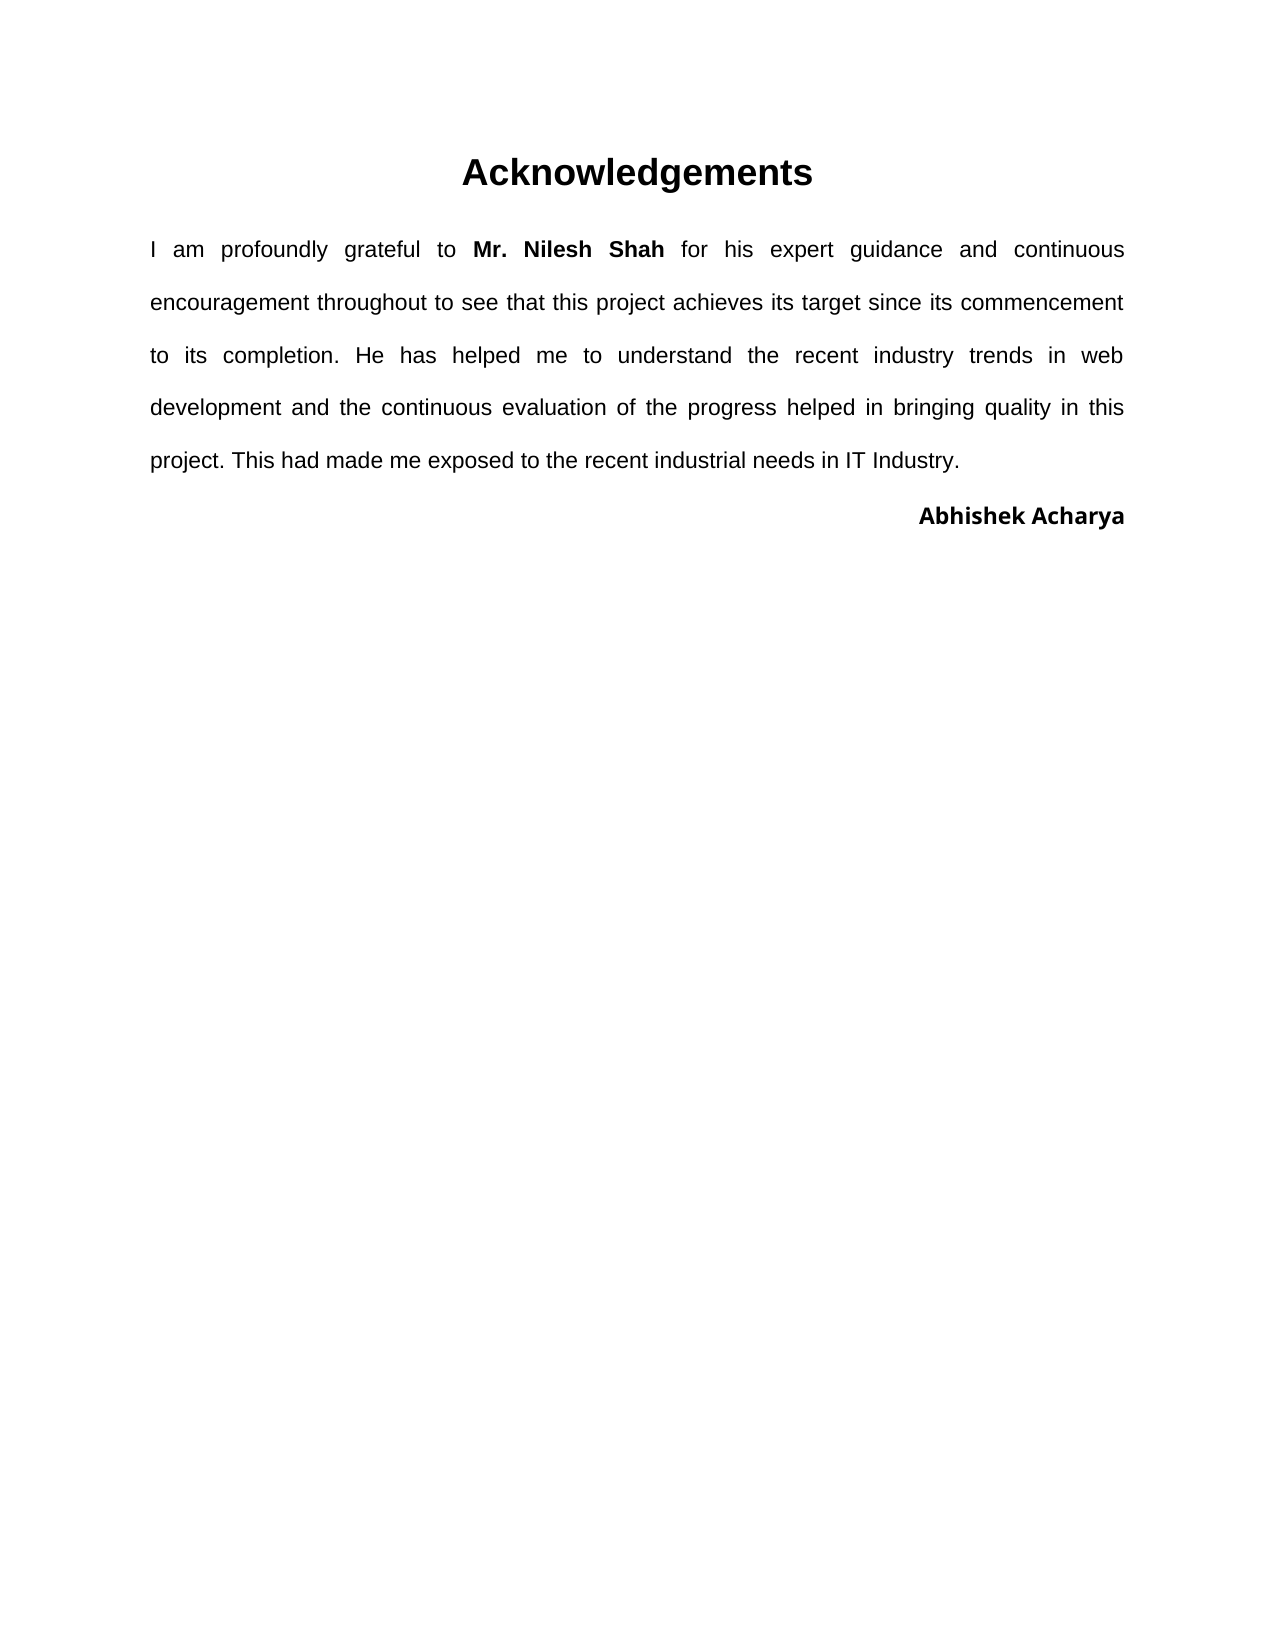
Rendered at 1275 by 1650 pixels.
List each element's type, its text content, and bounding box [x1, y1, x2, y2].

text Abhishek Acharya [150, 500, 1125, 531]
text I am profoundly grateful to Mr. Nilesh Shah for his expert guidance and continuous encouragement throughout to see that this project achieves its target since its commencement to its completion. He has helped me to understand the recent industry trends in web development and the continuous evaluation of the progress helped in bringing quality in this project. This had made me exposed to the recent industrial needs in IT Industry. [150, 236, 1125, 473]
text Acknowledgements [150, 150, 1125, 193]
